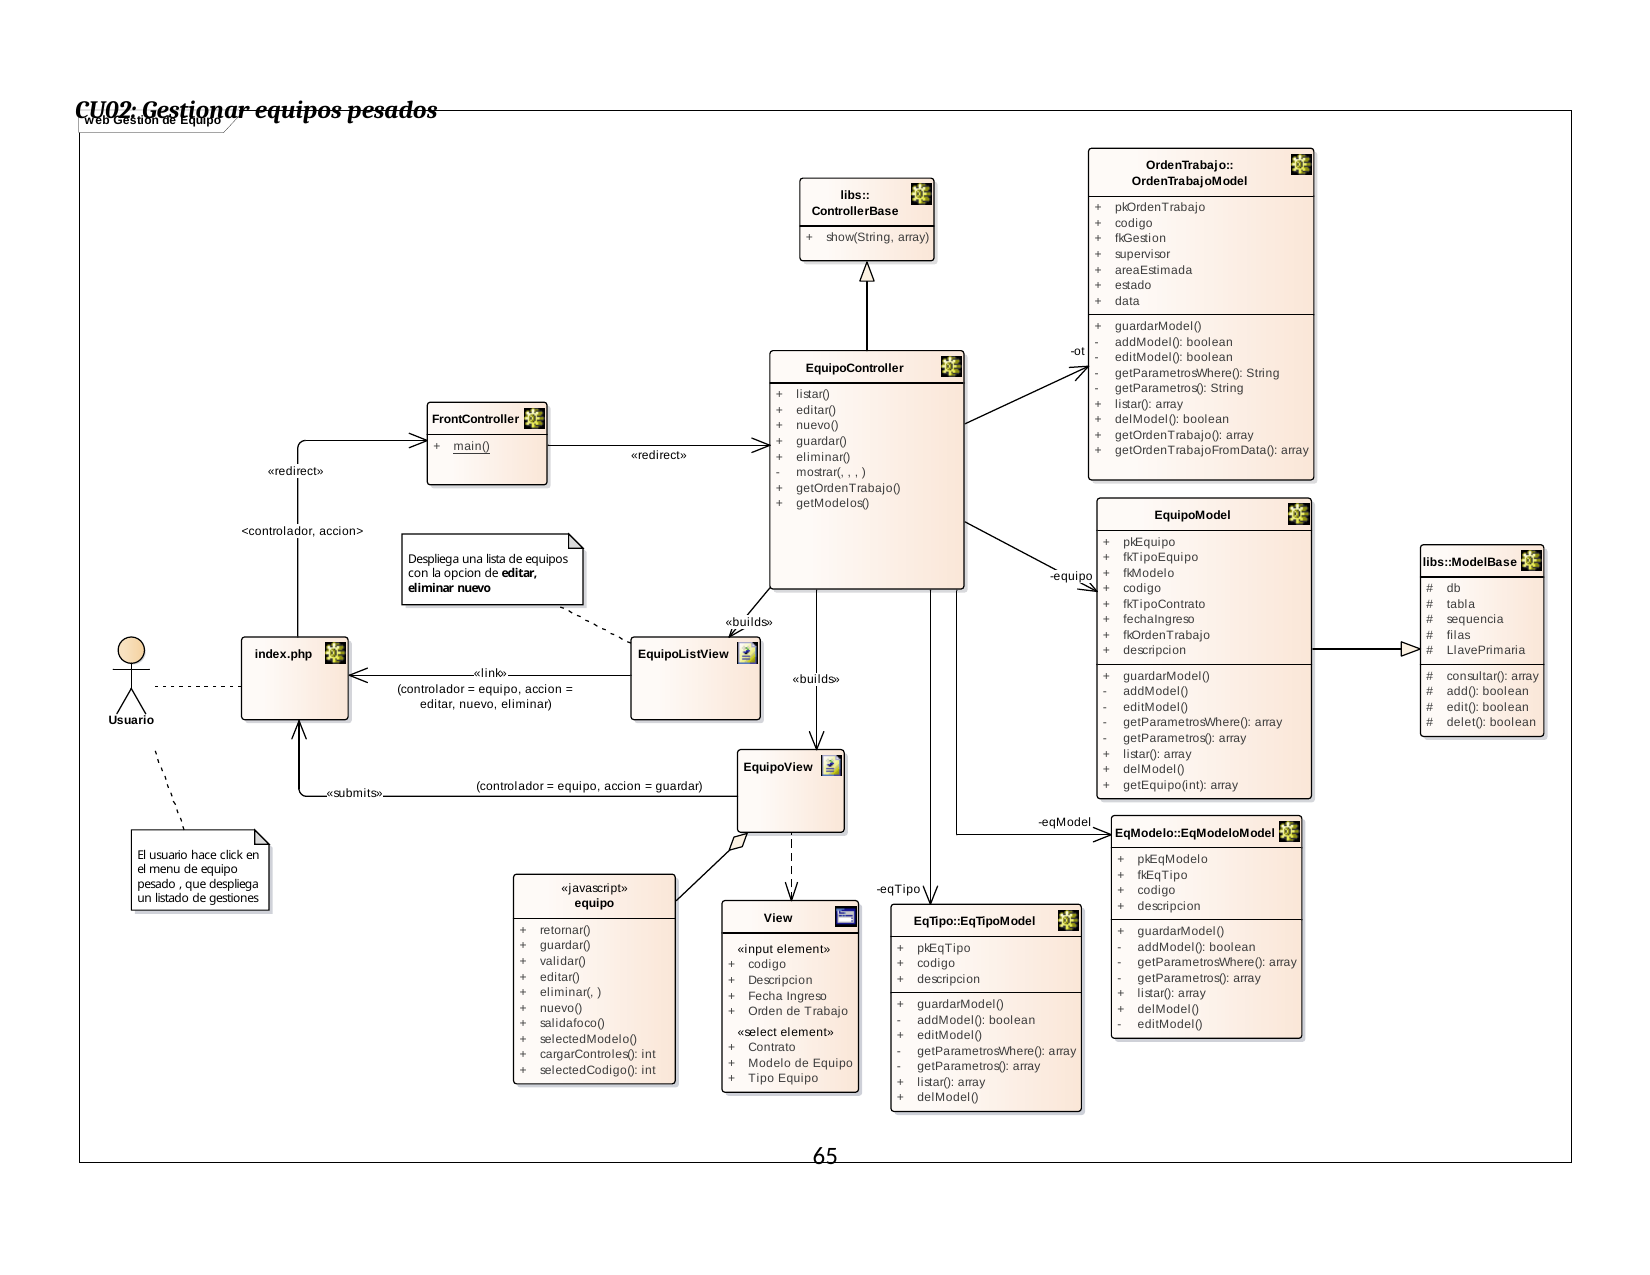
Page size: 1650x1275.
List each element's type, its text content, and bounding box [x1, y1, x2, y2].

subtitle CU02: Gestionar equipos pesados [75, 96, 1575, 124]
